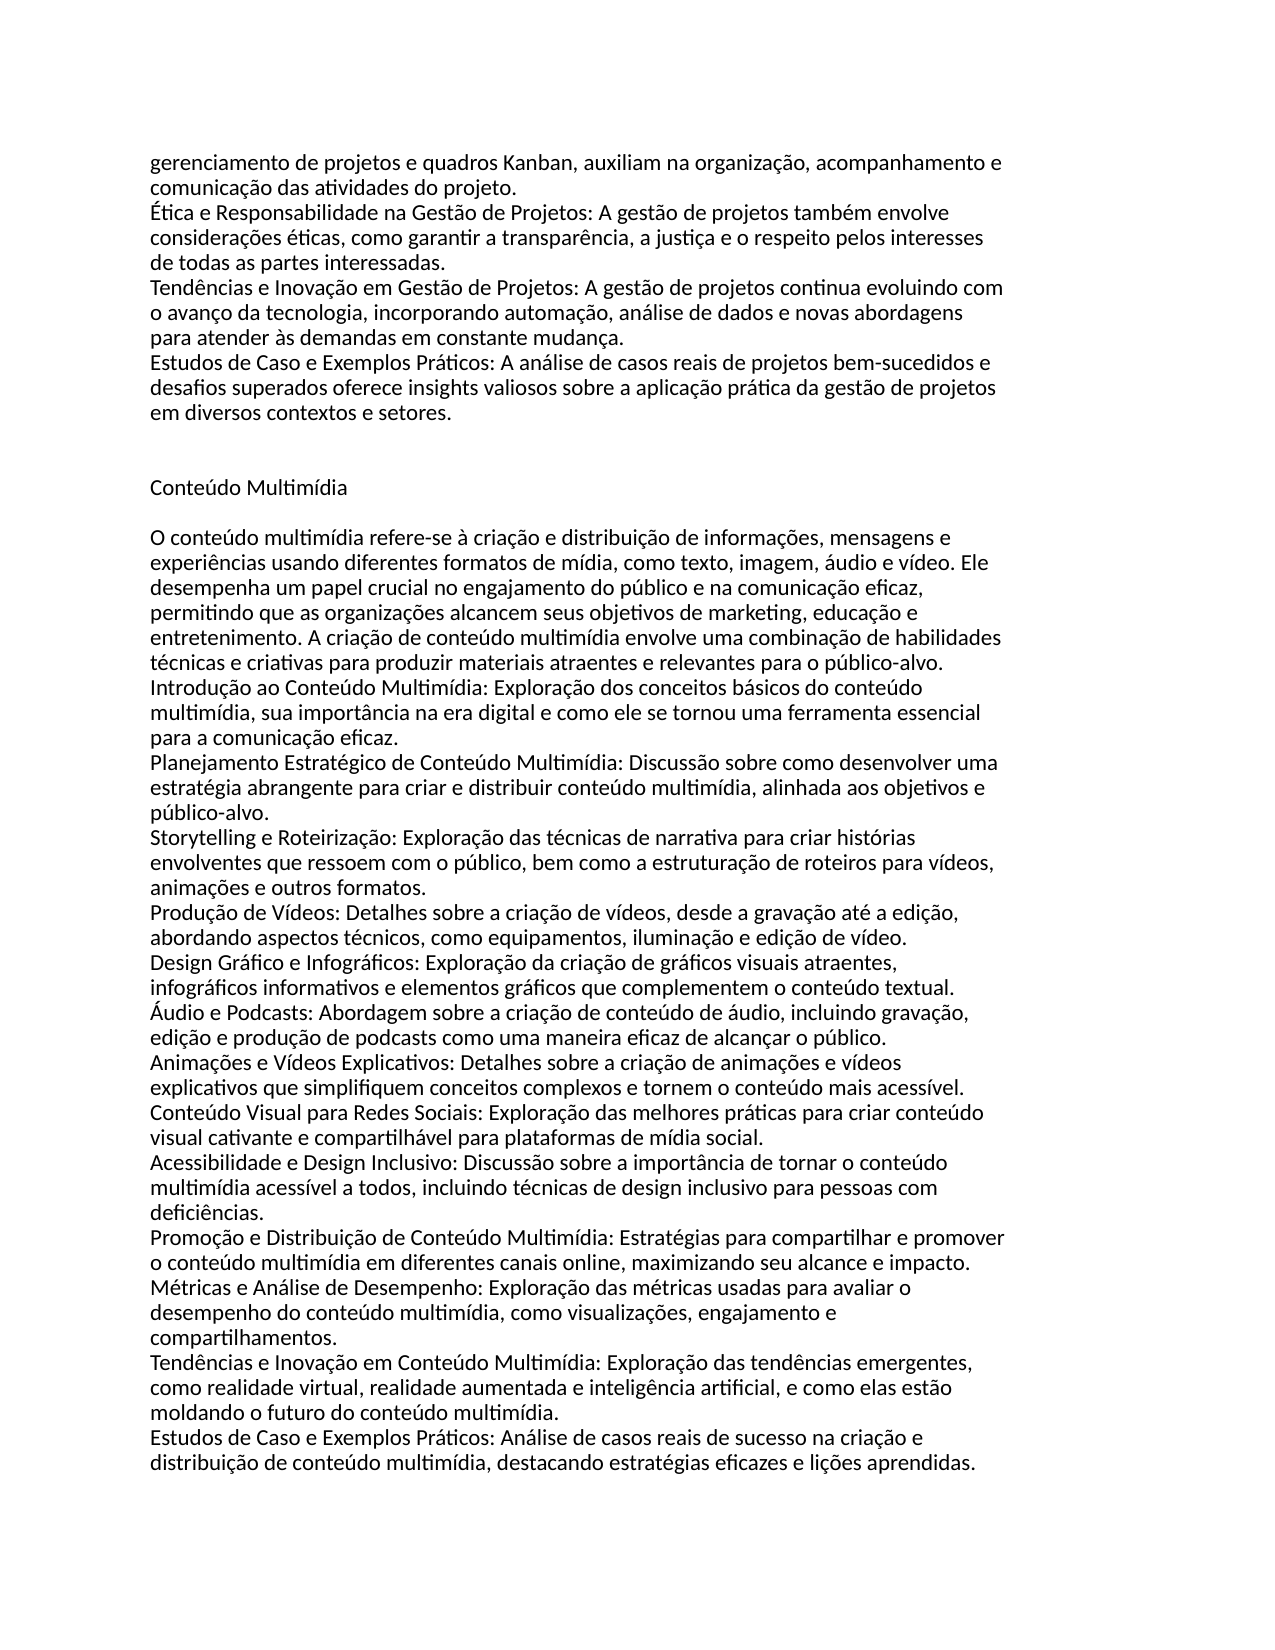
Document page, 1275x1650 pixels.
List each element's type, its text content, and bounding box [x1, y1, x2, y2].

text Acessibilidade e Design Inclusivo: Discussão sobre a importância de tornar o conteúdo multimídia acessível a todos, incluindo técnicas de design inclusivo para pessoas com deficiências. [150, 1150, 1008, 1225]
text Introdução ao Conteúdo Multimídia: Exploração dos conceitos básicos do conteúdo multimídia, sua importância na era digital e como ele se tornou uma ferramenta essencial para a comunicação eficaz. [150, 675, 1008, 750]
text Áudio e Podcasts: Abordagem sobre a criação de conteúdo de áudio, incluindo gravação, edição e produção de podcasts como uma maneira eficaz de alcançar o público. [150, 1000, 1008, 1050]
text Tendências e Inovação em Gestão de Projetos: A gestão de projetos continua evoluindo com o avanço da tecnologia, incorporando automação, análise de dados e novas abordagens para atender às demandas em constante mudança. [150, 275, 1008, 350]
text Produção de Vídeos: Detalhes sobre a criação de vídeos, desde a gravação até a edição, abordando aspectos técnicos, como equipamentos, iluminação e edição de vídeo. [150, 900, 1008, 950]
text Animações e Vídeos Explicativos: Detalhes sobre a criação de animações e vídeos explicativos que simplifiquem conceitos complexos e tornem o conteúdo mais acessível. [150, 1050, 1008, 1100]
text Promoção e Distribuição de Conteúdo Multimídia: Estratégias para compartilhar e promover o conteúdo multimídia em diferentes canais online, maximizando seu alcance e impacto. [150, 1225, 1008, 1275]
text Métricas e Análise de Desempenho: Exploração das métricas usadas para avaliar o desempenho do conteúdo multimídia, como visualizações, engajamento e compartilhamentos. [150, 1275, 1008, 1350]
text Conteúdo Visual para Redes Sociais: Exploração das melhores práticas para criar conteúdo visual cativante e compartilhável para plataformas de mídia social. [150, 1100, 1008, 1150]
text Storytelling e Roteirização: Exploração das técnicas de narrativa para criar histórias envolventes que ressoem com o público, bem como a estruturação de roteiros para vídeos, animações e outros formatos. [150, 825, 1008, 900]
text O conteúdo multimídia refere-se à criação e distribuição de informações, mensagens e experiências usando diferentes formatos de mídia, como texto, imagem, áudio e vídeo. Ele desempenha um papel crucial no engajamento do público e na comunicação eficaz, permitindo que as organizações alcancem seus objetivos de marketing, educação e entretenimento. A criação de conteúdo multimídia envolve uma combinação de habilidades técnicas e criativas para produzir materiais atraentes e relevantes para o público-alvo. [150, 525, 1008, 675]
text Estudos de Caso e Exemplos Práticos: Análise de casos reais de sucesso na criação e distribuição de conteúdo multimídia, destacando estratégias eficazes e lições aprendidas. [150, 1425, 1008, 1475]
text Design Gráfico e Infográficos: Exploração da criação de gráficos visuais atraentes, infográficos informativos e elementos gráficos que complementem o conteúdo textual. [150, 950, 1008, 1000]
text Estudos de Caso e Exemplos Práticos: A análise de casos reais de projetos bem-sucedidos e desafios superados oferece insights valiosos sobre a aplicação prática da gestão de projetos em diversos contextos e setores. [150, 350, 1008, 425]
text Planejamento Estratégico de Conteúdo Multimídia: Discussão sobre como desenvolver uma estratégia abrangente para criar e distribuir conteúdo multimídia, alinhada aos objetivos e público-alvo. [150, 750, 1008, 825]
text Tendências e Inovação em Conteúdo Multimídia: Exploração das tendências emergentes, como realidade virtual, realidade aumentada e inteligência artificial, e como elas estão moldando o futuro do conteúdo multimídia. [150, 1350, 1008, 1425]
text Conteúdo Multimídia [150, 475, 1008, 500]
text Ética e Responsabilidade na Gestão de Projetos: A gestão de projetos também envolve considerações éticas, como garantir a transparência, a justiça e o respeito pelos interesses de todas as partes interessadas. [150, 200, 1008, 275]
